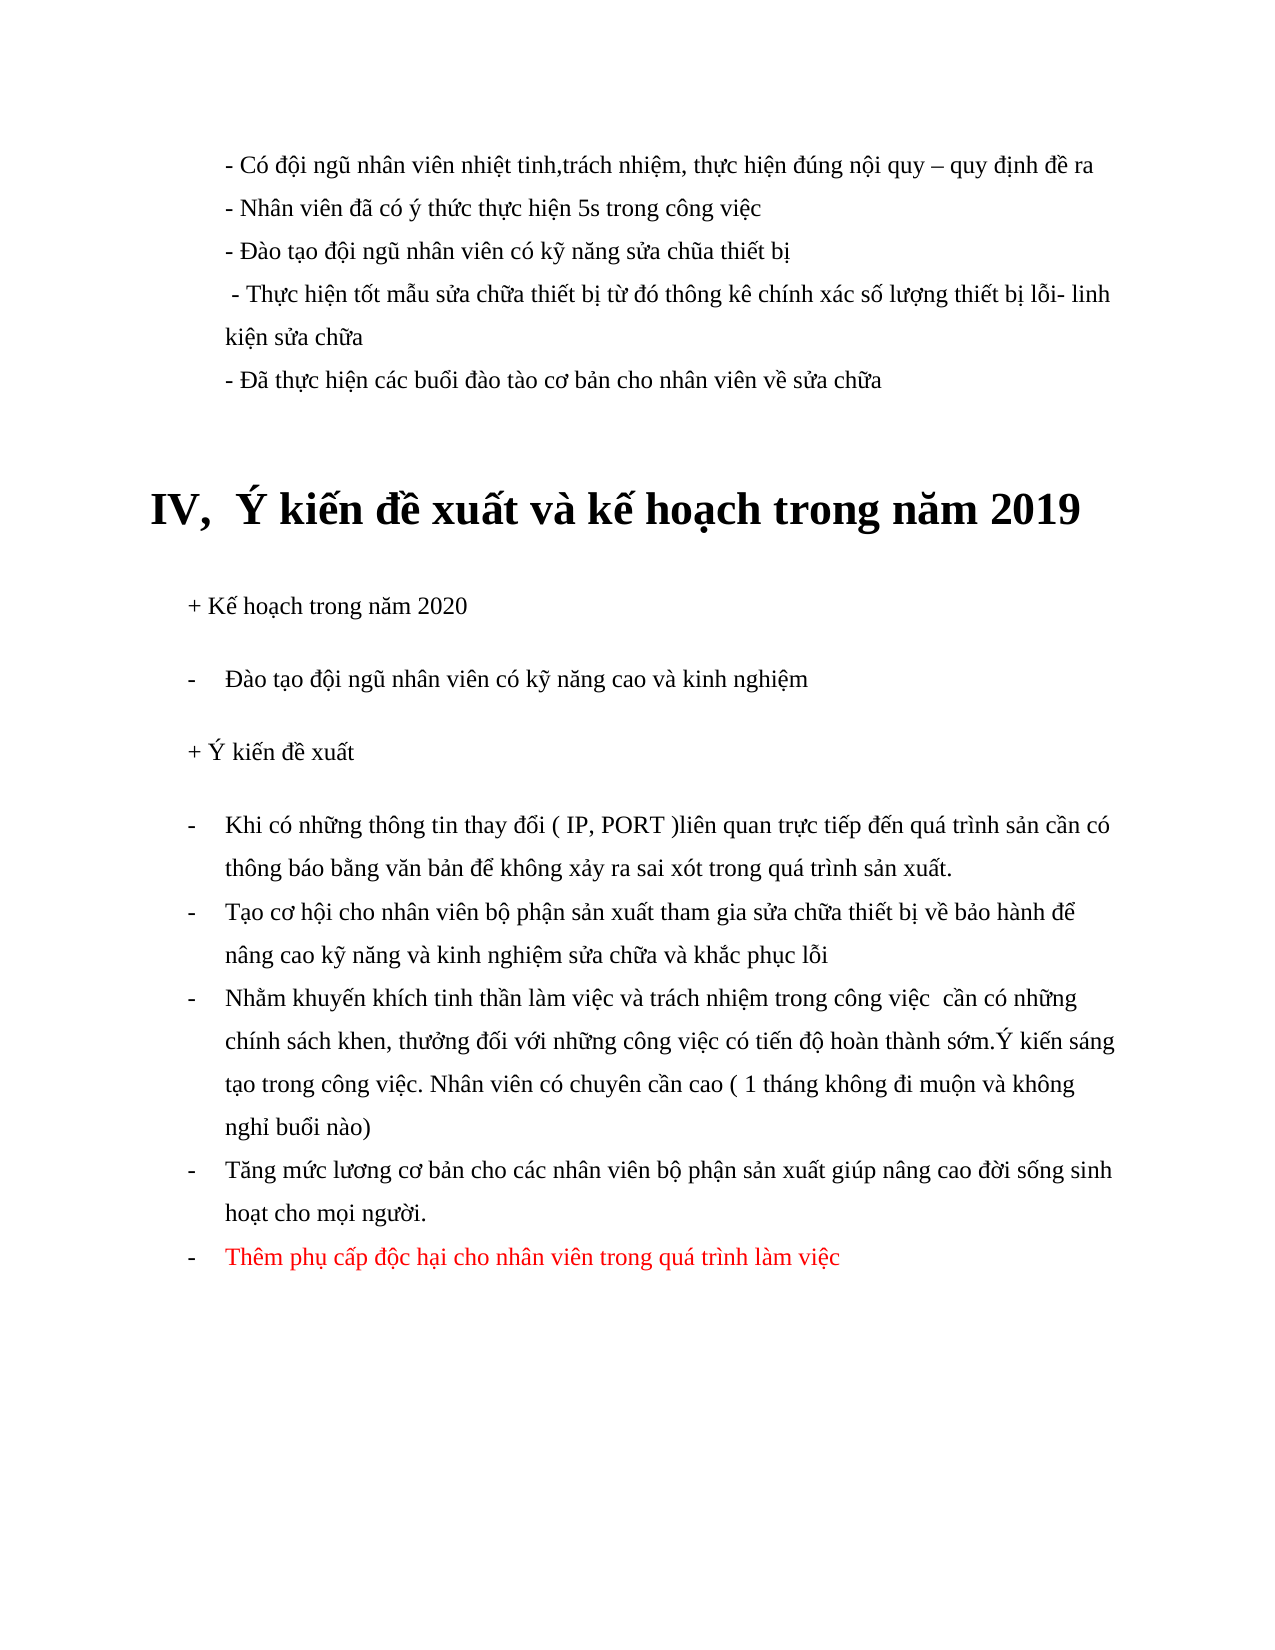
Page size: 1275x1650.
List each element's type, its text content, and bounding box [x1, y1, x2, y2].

list Thêm phụ cấp độc hại cho nhân viên trong quá trình làm việc [187, 1242, 1125, 1270]
list - Nhân viên đã có ý thức thực hiện 5s trong công việc [225, 193, 1125, 222]
list Nhằm khuyến khích tinh thần làm việc và trách nhiệm trong công việc cần có những chính sách khen, thưởng đối với những công việc có tiến độ hoàn thành sớm.Ý kiến sáng tạo trong công việc. Nhân viên có chuyên cần cao ( 1 tháng không đi muộn và không nghỉ buổi nào) [187, 983, 1125, 1141]
list Khi có những thông tin thay đổi ( IP, PORT )liên quan trực tiếp đến quá trình sản cần có thông báo bằng văn bản để không xảy ra sai xót trong quá trình sản xuất. [187, 810, 1125, 882]
text + Ý kiến đề xuất [187, 737, 1125, 766]
list - Đào tạo đội ngũ nhân viên có kỹ năng sửa chũa thiết bị [225, 236, 1125, 265]
list Tăng mức lương cơ bản cho các nhân viên bộ phận sản xuất giúp nâng cao đời sống sinh hoạt cho mọi người. [187, 1155, 1125, 1227]
list - Có đội ngũ nhân viên nhiệt tinh,trách nhiệm, thực hiện đúng nội quy – quy định đề ra [225, 150, 1125, 179]
list Tạo cơ hội cho nhân viên bộ phận sản xuất tham gia sửa chữa thiết bị về bảo hành để nâng cao kỹ năng và kinh nghiệm sửa chữa và khắc phục lỗi [187, 897, 1125, 968]
list - Đã thực hiện các buổi đào tào cơ bản cho nhân viên về sửa chữa [225, 366, 1125, 394]
text + Kế hoạch trong năm 2020 [187, 591, 1125, 620]
list - Thực hiện tốt mẫu sửa chữa thiết bị từ đó thông kê chính xác số lượng thiết bị lỗi- linh kiện sửa chữa [225, 279, 1125, 351]
list Đào tạo đội ngũ nhân viên có kỹ năng cao và kinh nghiệm [187, 664, 1125, 693]
text IV, Ý kiến đề xuất và kế hoạch trong năm 2019 [150, 482, 1125, 534]
